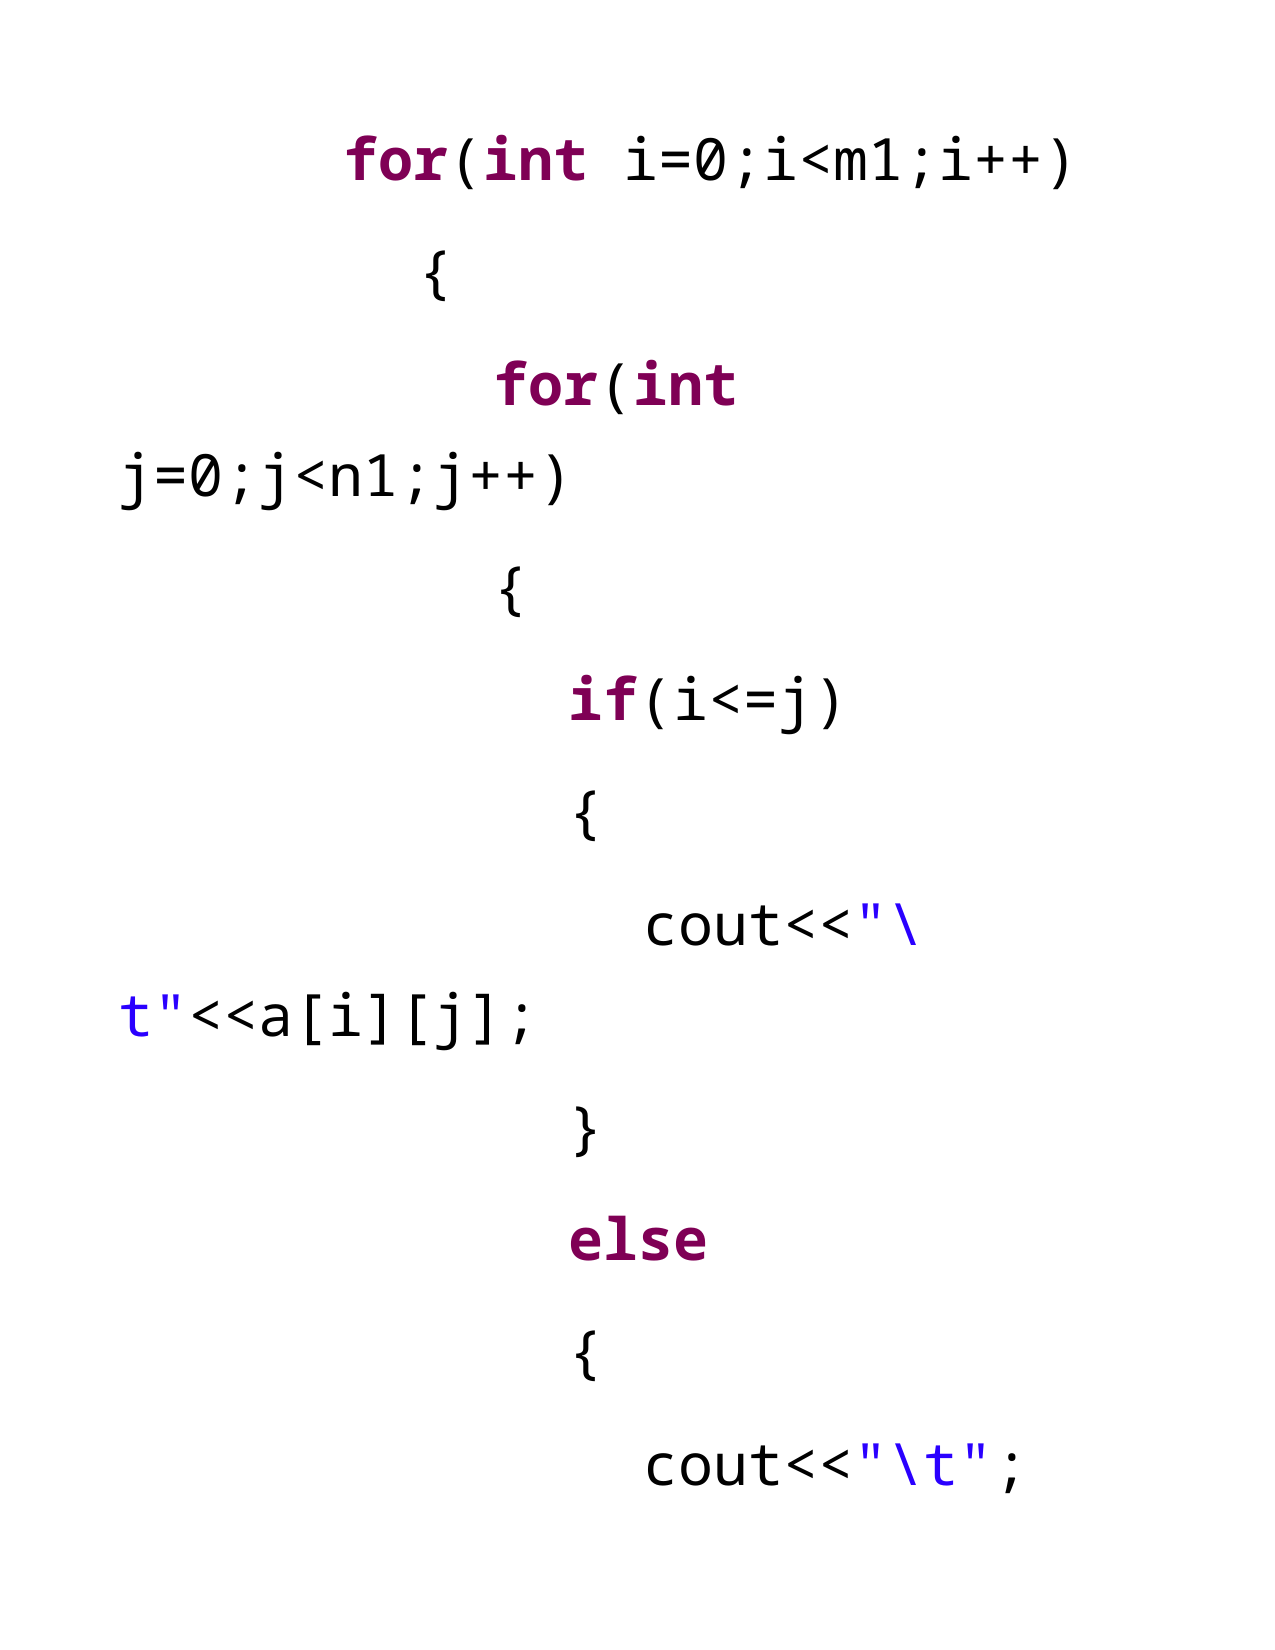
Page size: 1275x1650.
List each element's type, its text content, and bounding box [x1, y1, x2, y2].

text } [118, 1086, 1157, 1166]
text { [118, 770, 1157, 850]
text if(i<=j) [118, 658, 1157, 738]
text for(int i=0;i<m1;i++) [118, 118, 1157, 198]
text cout<<"\t"; [118, 1423, 1157, 1502]
text cout<<"\t"<<a[i][j]; [118, 883, 1157, 1053]
text else [118, 1198, 1157, 1278]
text { [118, 546, 1157, 626]
text { [118, 1311, 1157, 1390]
text for(int j=0;j<n1;j++) [118, 342, 1157, 513]
text { [118, 230, 1157, 310]
